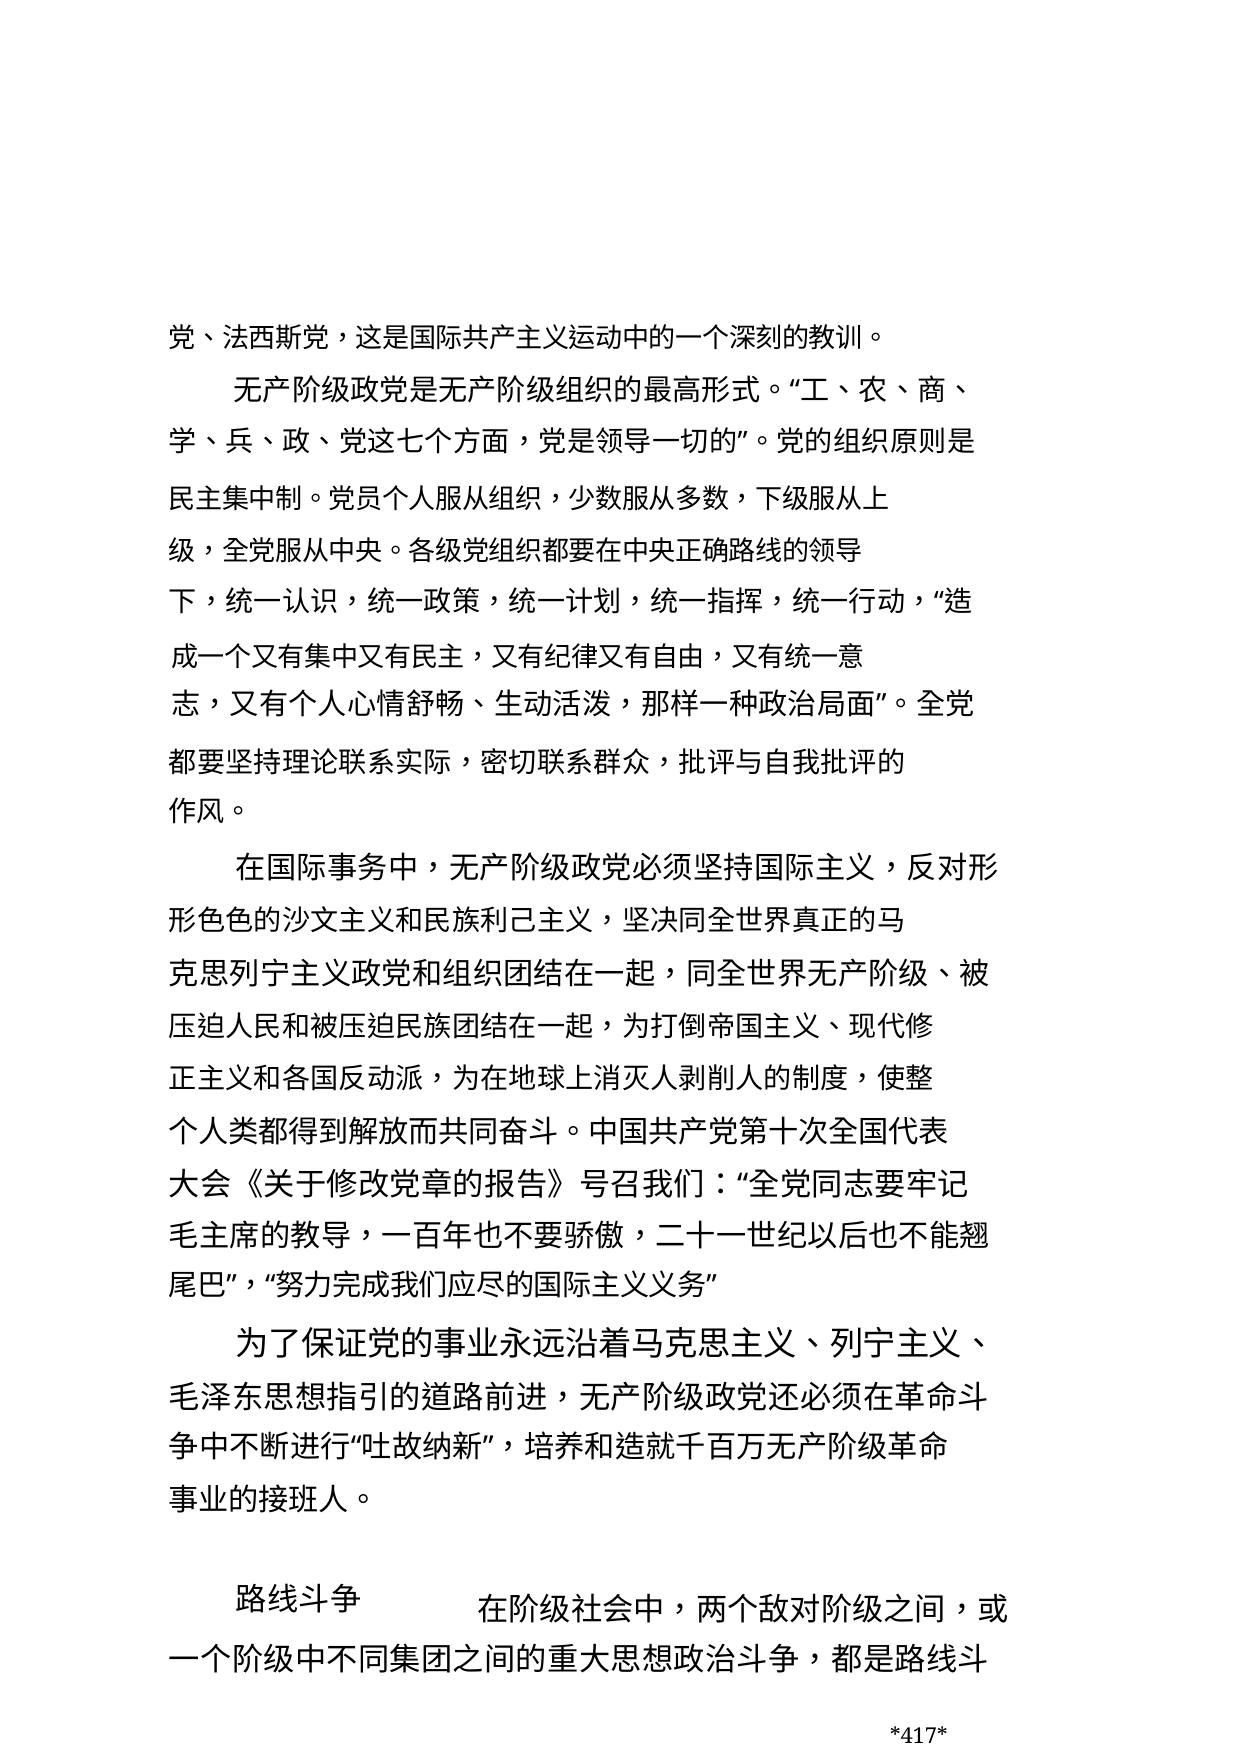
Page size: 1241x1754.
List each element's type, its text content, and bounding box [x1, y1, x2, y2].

text 作风。 [169, 799, 1016, 827]
text 毛主席的教导，一百年也不要骄傲，二十一世纪以后也不能翘 [169, 1222, 1113, 1253]
text 在国际事务中，无产阶级政党必须坚持国际主义，反对形 [235, 854, 1122, 884]
text 大会《关于修改党章的报告》号召我们：“全党同志要牢记 [169, 1170, 1113, 1202]
text 志，又有个人心情舒畅、生动活泼，那样一种政治局面”。全党 [171, 691, 1118, 721]
text 学、兵、政、党这七个方面，党是领导一切的”。党的组织原则是 [169, 429, 1117, 457]
text 为了保证党的事业永远沿着马克思主义、列宁主义、 [235, 1329, 1117, 1362]
text 都要坚持理论联系实际，密切联系群众，批评与自我批评的 [169, 749, 1016, 778]
text 个人类都得到解放而共同奋斗。中国共产党第十次全国代表 [169, 1118, 1122, 1148]
text 党、法西斯党，这是国际共产主义运动中的一个深刻的教训。 [169, 327, 1117, 353]
text 毛泽东思想指引的道路前进，无产阶级政党还必须在革命斗 [169, 1383, 1117, 1414]
text 无产阶级政党是无产阶级组织的最高形式。“工、农、商、 [233, 377, 1117, 406]
text 在阶级社会中，两个敌对阶级之间，或 [477, 1595, 1088, 1627]
text 争中不断进行“吐故纳新”，培养和造就千百万无产阶级革命 [169, 1433, 1117, 1463]
text 正主义和各国反动派，为在地球上消灭人剥削人的制度，使整 [169, 1066, 1122, 1094]
text 级，全党服从中央。各级党组织都要在中央正确路线的领导 [169, 539, 1113, 566]
text 事业的接班人。 [169, 1487, 423, 1517]
text 路线斗争 [235, 1585, 409, 1617]
text 克思列宁主义政党和组织团结在一起，同全世界无产阶级、被 [169, 960, 1122, 990]
text 民主集中制。党员个人服从组织，少数服从多数，下级服从上 [169, 487, 1113, 514]
text 尾巴”，“努力完成我们应尽的国际主义义务” [169, 1272, 1113, 1301]
text 压迫人民和被压迫民族团结在一起，为打倒帝国主义、现代修 [169, 1014, 1122, 1042]
text *417* [889, 1727, 977, 1748]
text 形色色的沙文主义和民族利己主义，坚决同全世界真正的马 [169, 908, 1122, 936]
text 一个阶级中不同集团之间的重大思想政治斗争，都是路线斗 [169, 1645, 1111, 1677]
text 下，统一认识，统一政策，统一计划，统一指挥，统一行动，“造 [169, 589, 1113, 617]
text 成一个又有集中又有民主，又有纪律又有自由，又有统一意 [171, 645, 968, 672]
